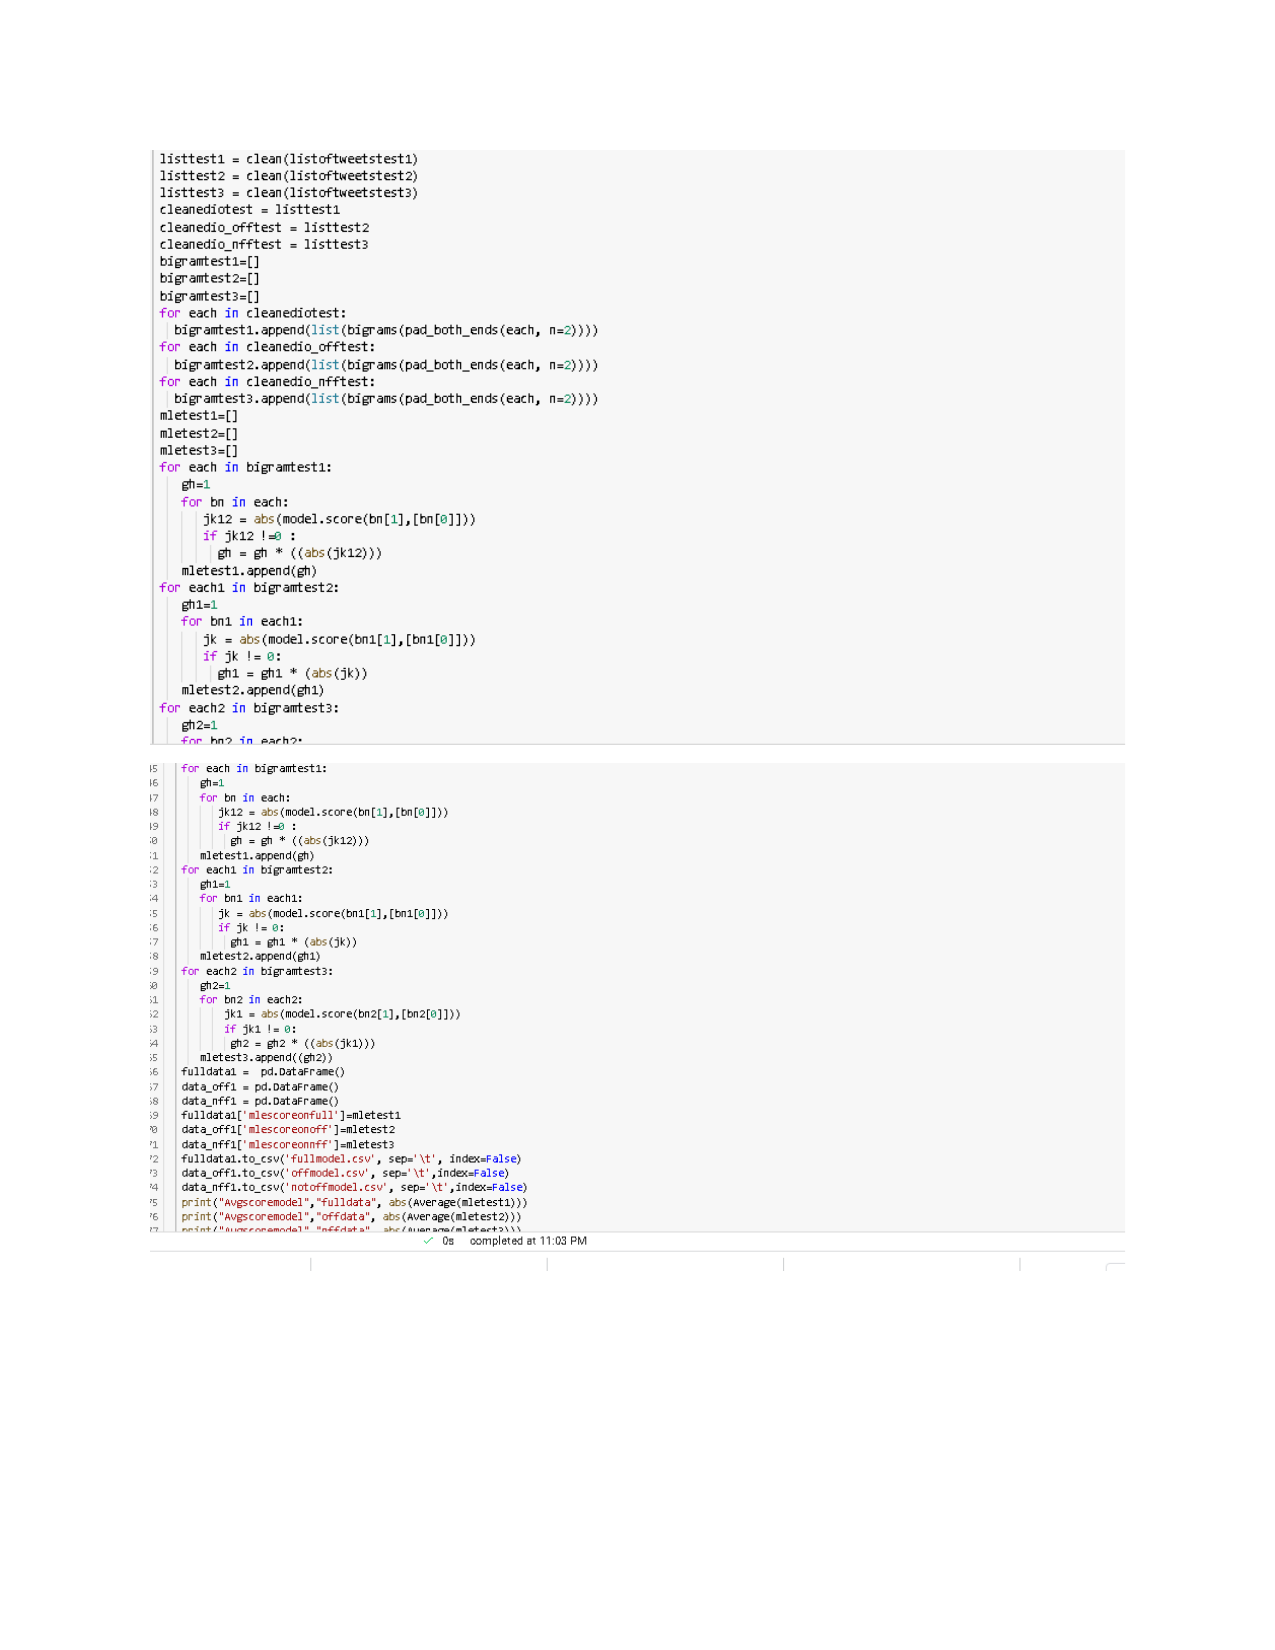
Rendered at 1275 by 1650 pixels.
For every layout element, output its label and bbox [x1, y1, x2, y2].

picture [150, 150, 1125, 745]
picture [150, 763, 1125, 1271]
